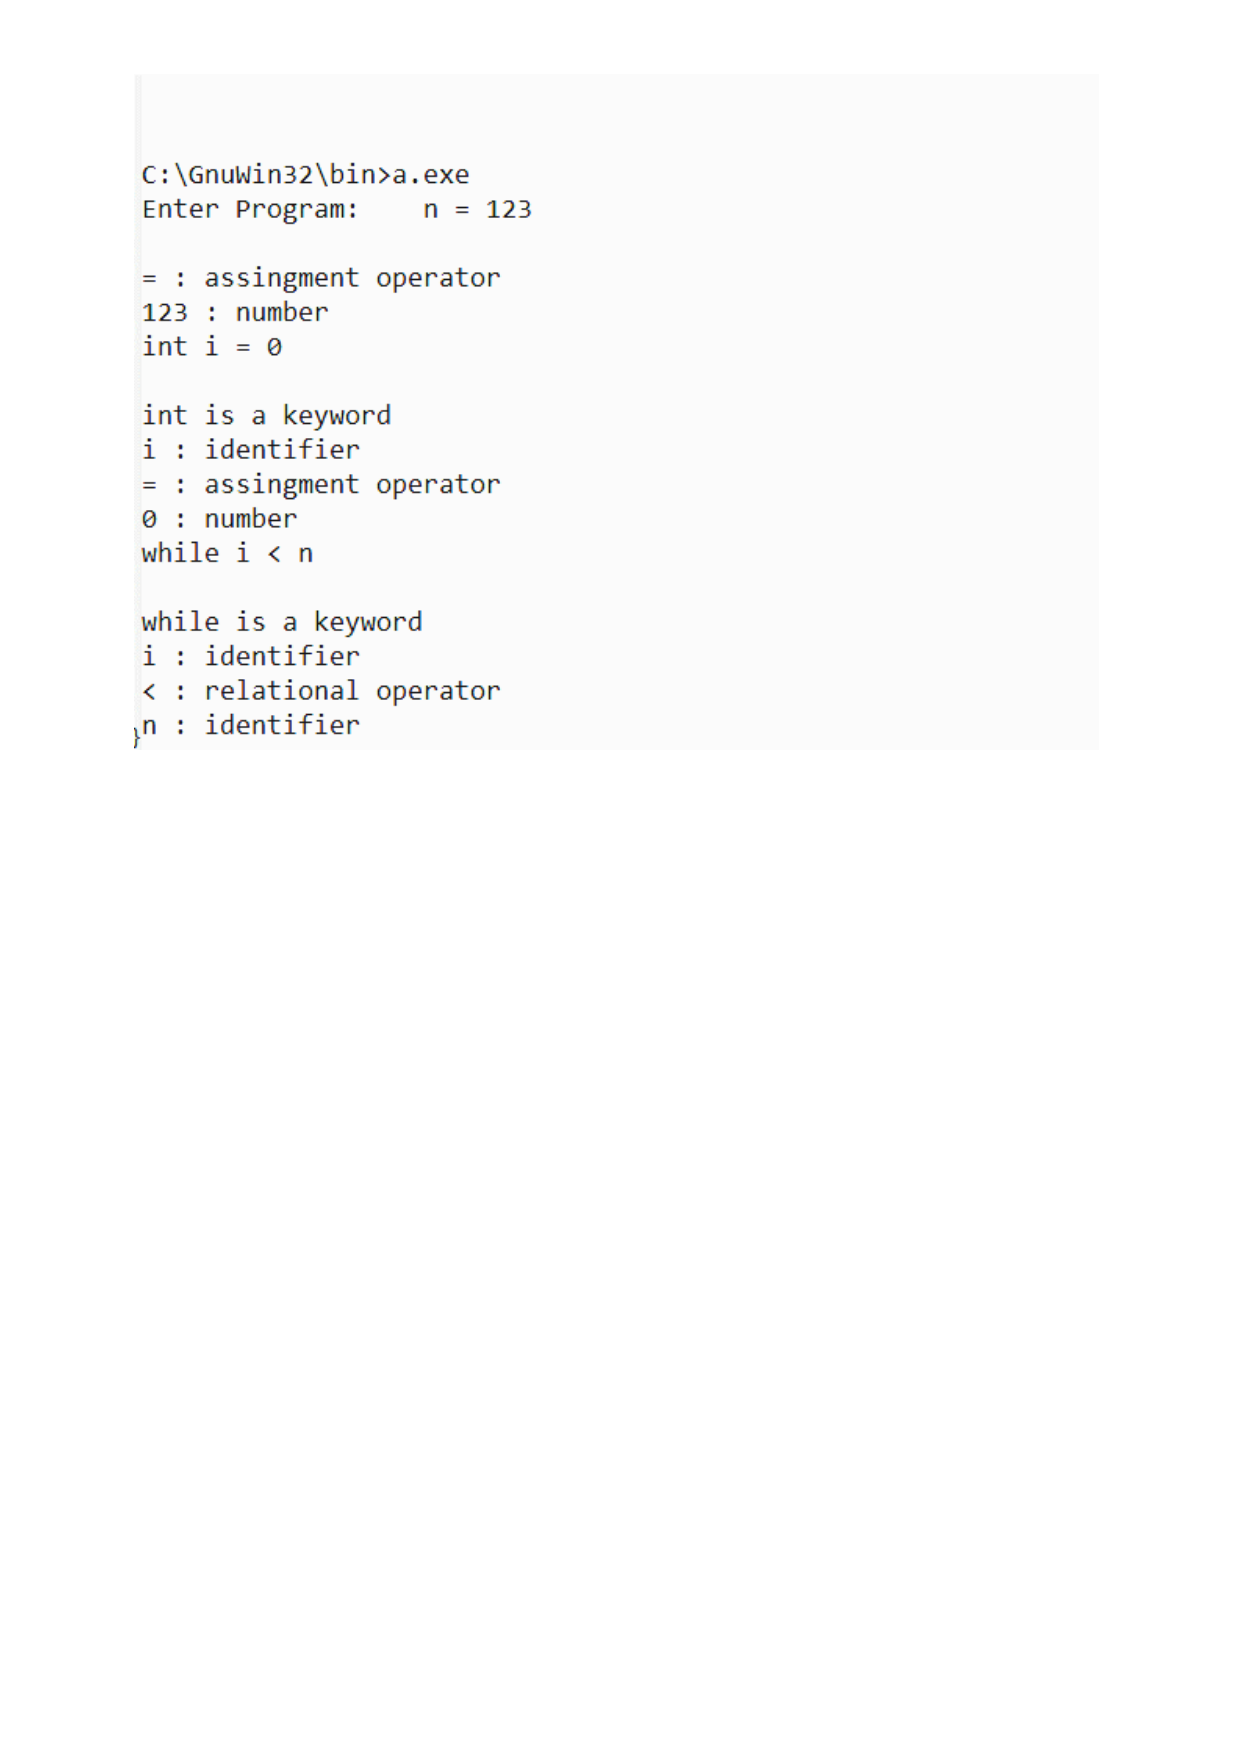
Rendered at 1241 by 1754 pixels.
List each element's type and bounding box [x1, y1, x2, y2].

picture [134, 74, 1099, 750]
